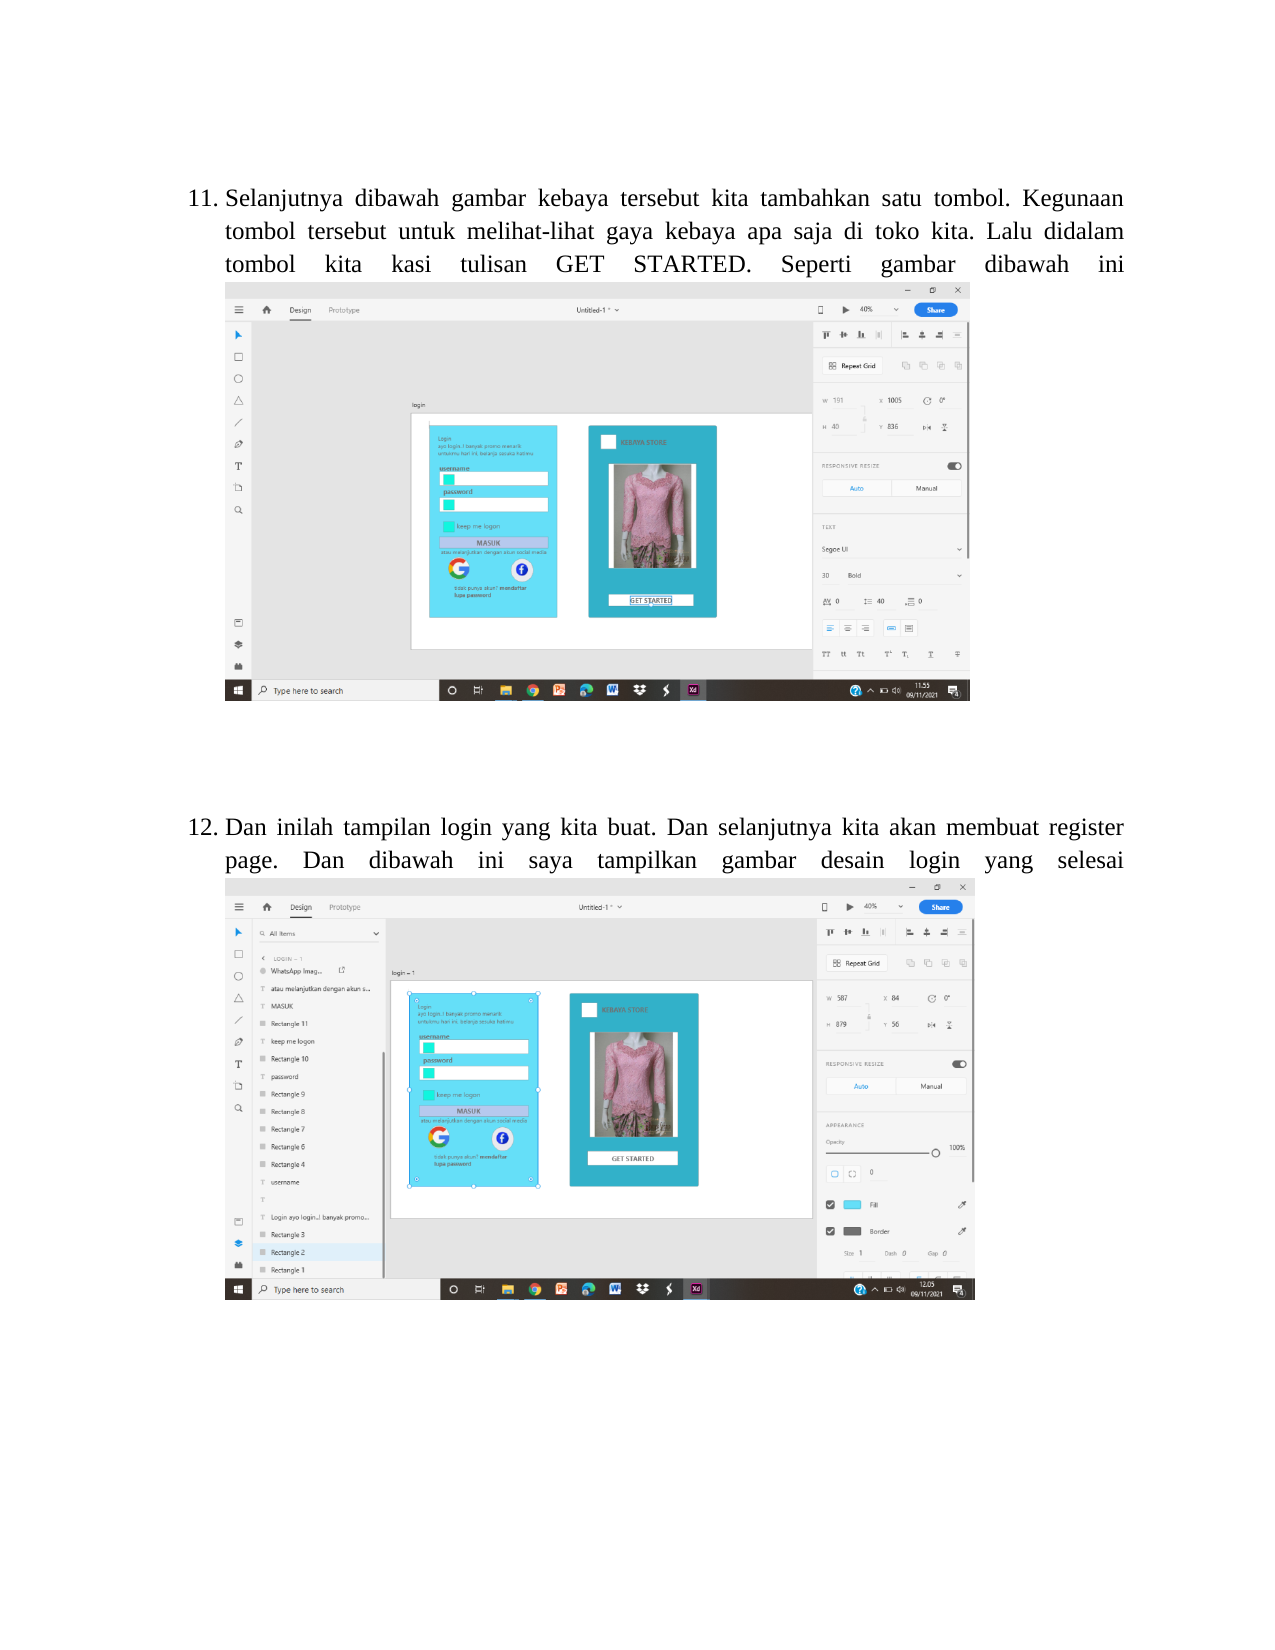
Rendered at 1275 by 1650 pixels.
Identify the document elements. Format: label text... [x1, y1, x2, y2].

picture [225, 282, 970, 701]
picture [225, 878, 975, 1300]
